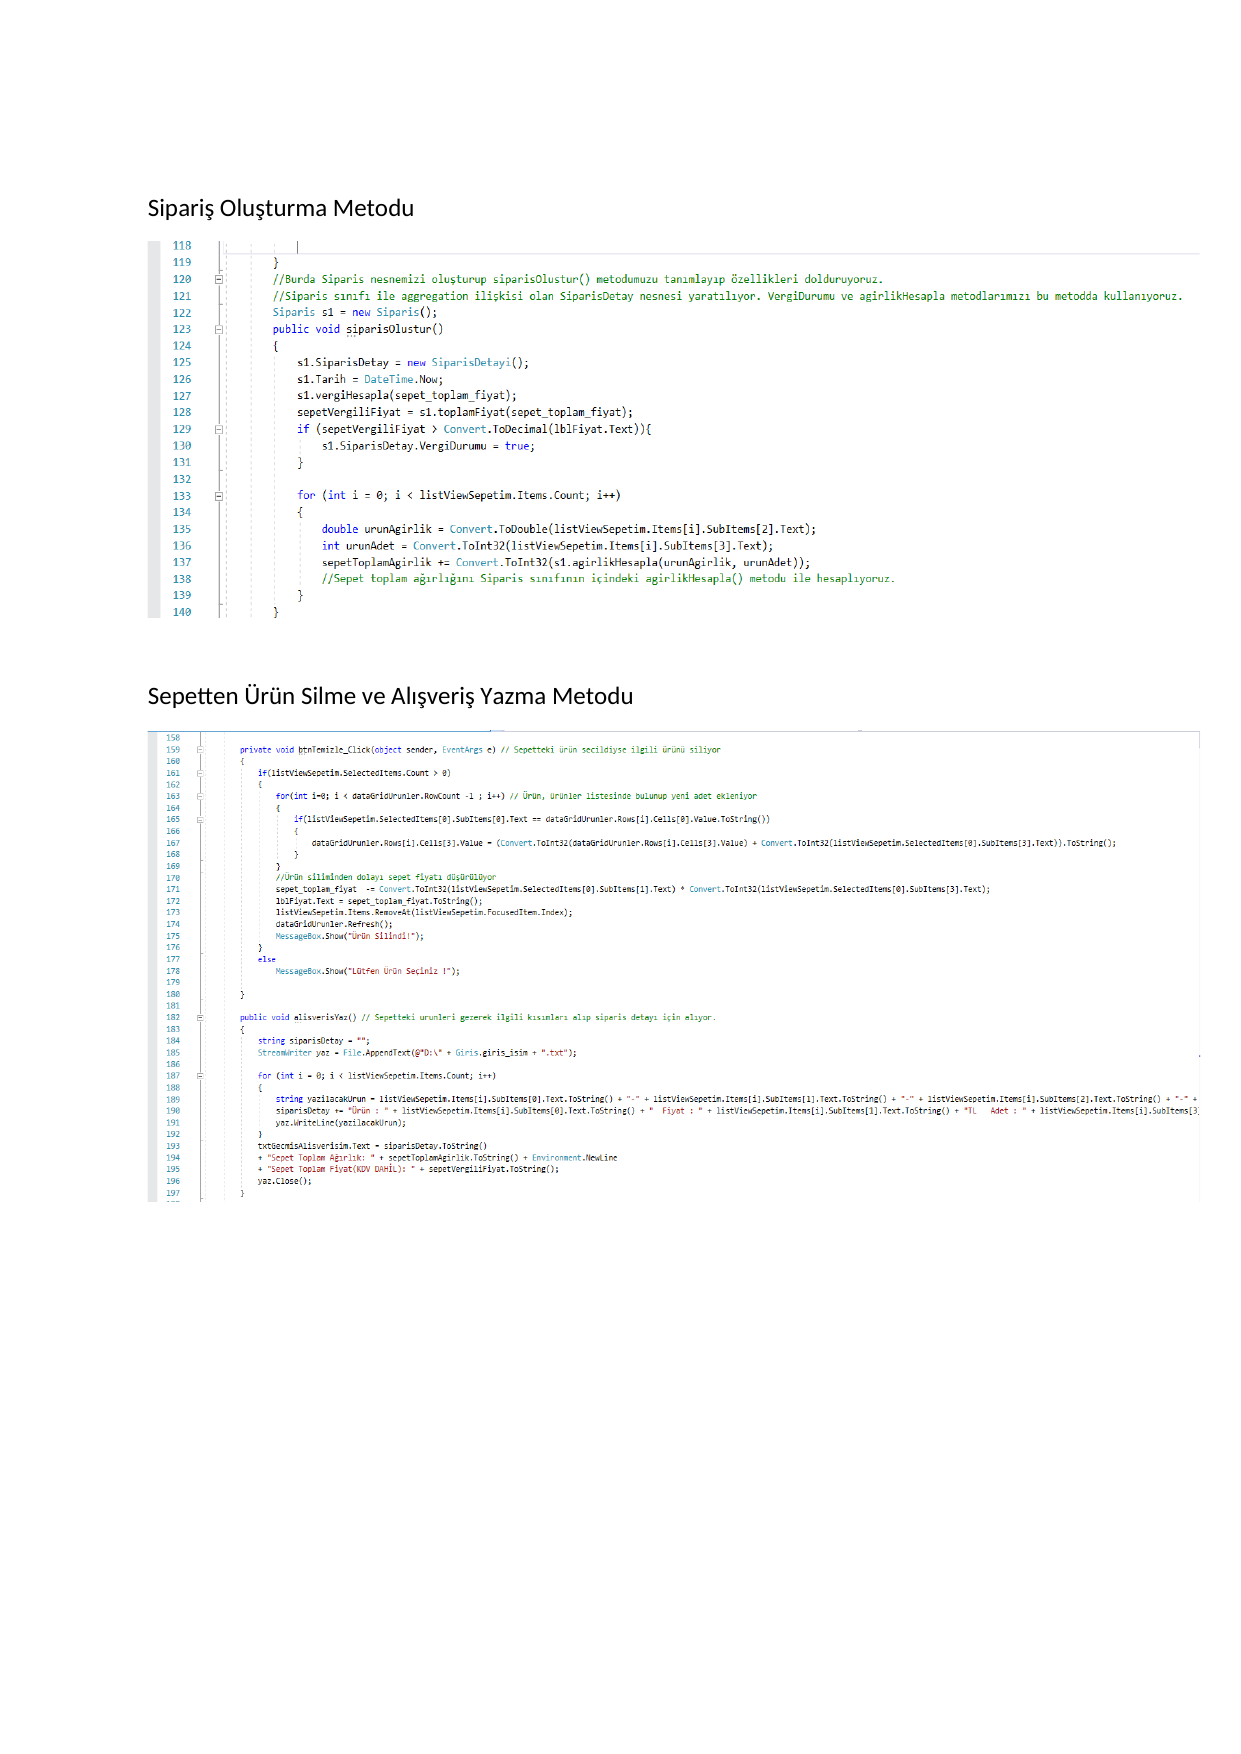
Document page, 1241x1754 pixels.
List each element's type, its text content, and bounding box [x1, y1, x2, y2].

text Sepetten Ürün Silme ve Alışveriş Yazma Metodu [148, 680, 1093, 711]
picture [147, 241, 1200, 618]
text Sipariş Oluşturma Metodu [148, 192, 1093, 222]
picture [147, 730, 1200, 1202]
